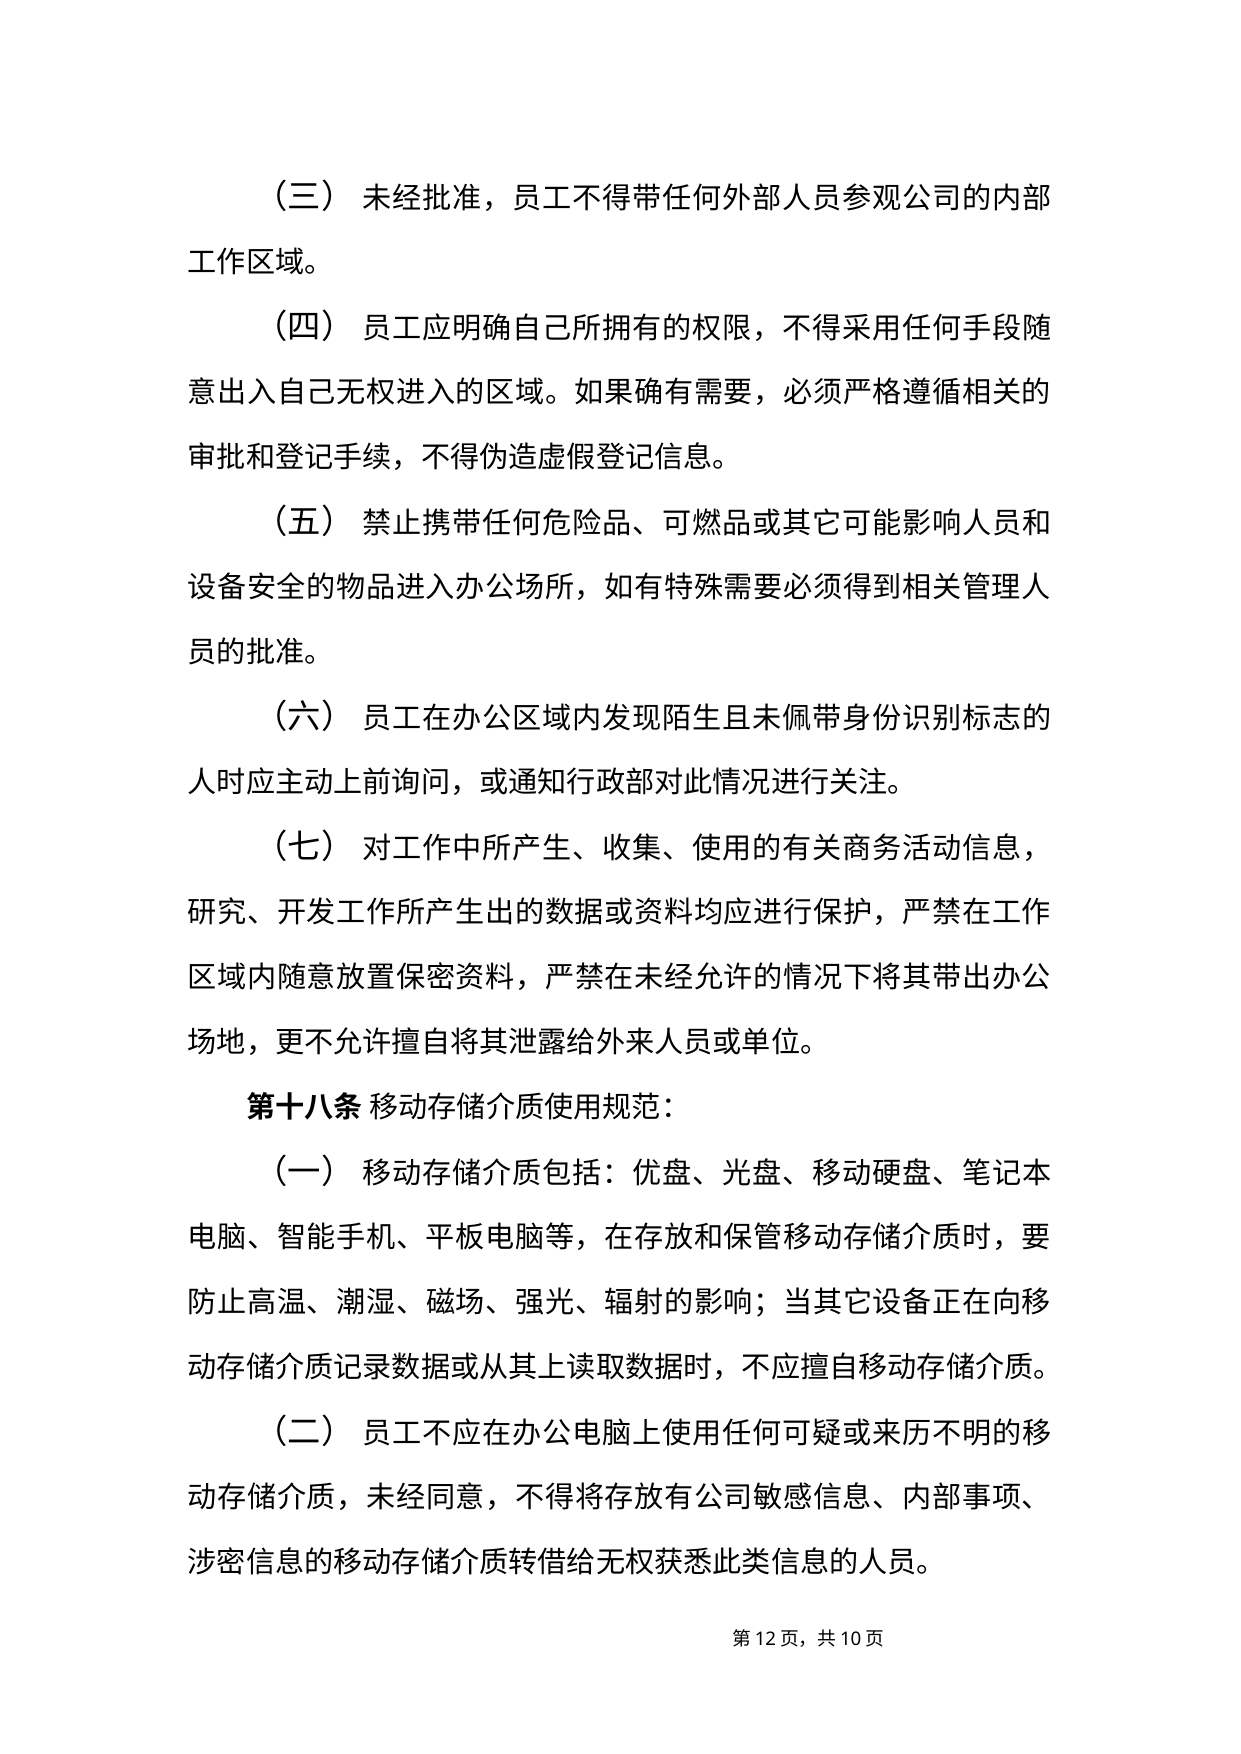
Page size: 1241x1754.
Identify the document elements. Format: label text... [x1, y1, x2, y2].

list 移动存储介质包括：优盘、光盘、移动硬盘、笔记本电脑、智能手机、平板电脑等，在存放和保管移动存储介质时，要防止高温、潮湿、磁场、强光、辐射的影响；当其它设备正在向移动存储介质记录数据或从其上读取数据时，不应擅自移动存储介质。 [187, 1137, 1053, 1397]
list 对工作中所产生、收集、使用的有关商务活动信息，研究、开发工作所产生出的数据或资料均应进行保护，严禁在工作区域内随意放置保密资料，严禁在未经允许的情况下将其带出办公场地，更不允许擅自将其泄露给外来人员或单位。 [187, 812, 1053, 1072]
list 员工应明确自己所拥有的权限，不得采用任何手段随意出入自己无权进入的区域。如果确有需要，必须严格遵循相关的审批和登记手续，不得伪造虚假登记信息。 [187, 292, 1053, 487]
list 移动存储介质使用规范： [187, 1072, 1053, 1137]
list 未经批准，员工不得带任何外部人员参观公司的内部工作区域。 [187, 162, 1053, 292]
list 禁止携带任何危险品、可燃品或其它可能影响人员和设备安全的物品进入办公场所，如有特殊需要必须得到相关管理人员的批准。 [187, 487, 1053, 682]
list 员工不应在办公电脑上使用任何可疑或来历不明的移动存储介质，未经同意，不得将存放有公司敏感信息、内部事项、涉密信息的移动存储介质转借给无权获悉此类信息的人员。 [187, 1397, 1053, 1592]
list 员工在办公区域内发现陌生且未佩带身份识别标志的人时应主动上前询问，或通知行政部对此情况进行关注。 [187, 682, 1053, 812]
